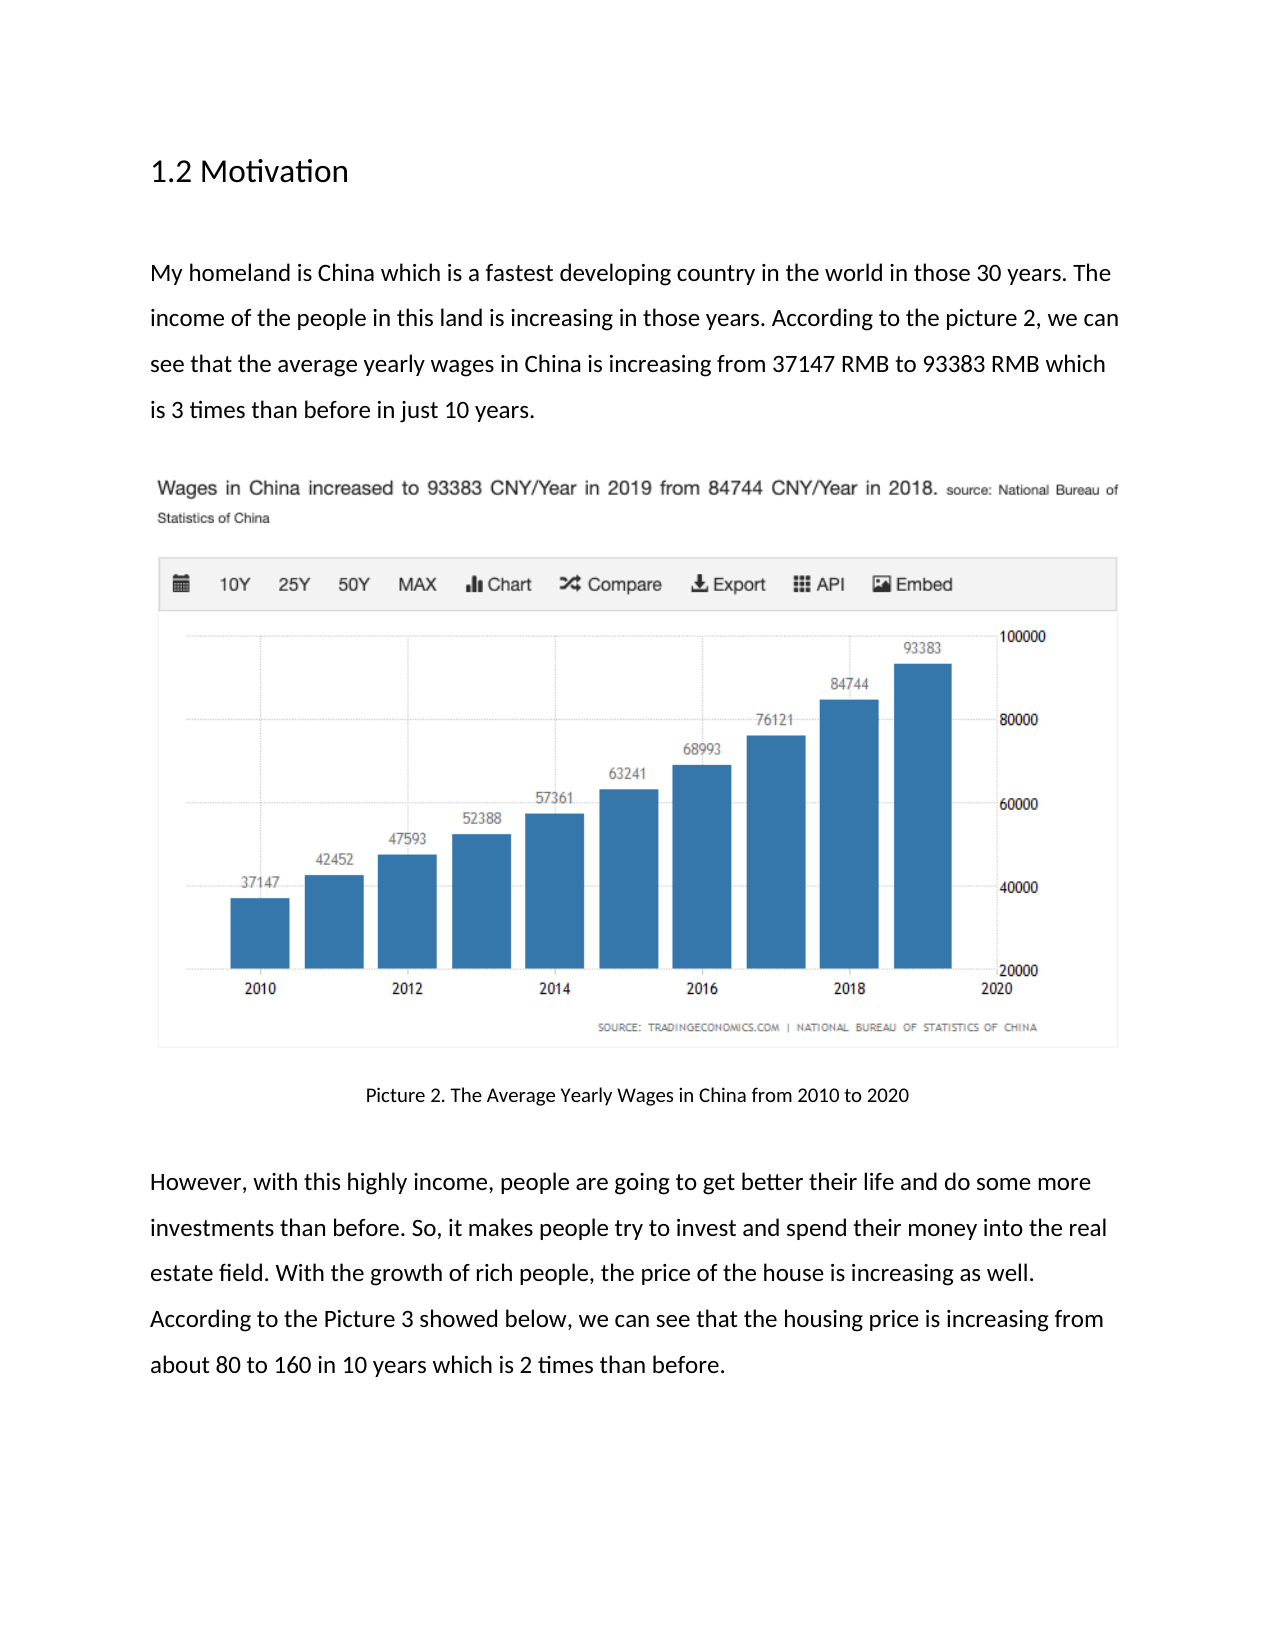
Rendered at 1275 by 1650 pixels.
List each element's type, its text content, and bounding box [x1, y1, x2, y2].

picture [150, 468, 1125, 1057]
text 1.2 Motivation [150, 150, 1125, 191]
text However, with this highly income, people are going to get better their life and do some more investments than before. So, it makes people try to invest and spend their money into the real estate field. With the growth of rich people, the price of the house is increasing as well. According to the Picture 3 showed below, we can see that the housing price is increasing from about 80 to 160 in 10 years which is 2 times than before. [150, 1166, 1125, 1379]
text Picture 2. The Average Yearly Wages in China from 2010 to 2020 [150, 1057, 1125, 1108]
text My homeland is China which is a fastest developing country in the world in those 30 years. The income of the people in this land is increasing in those years. According to the picture 2, we can see that the average yearly wages in China is increasing from 37147 RMB to 93383 RMB which is 3 times than before in just 10 years. [150, 257, 1125, 424]
